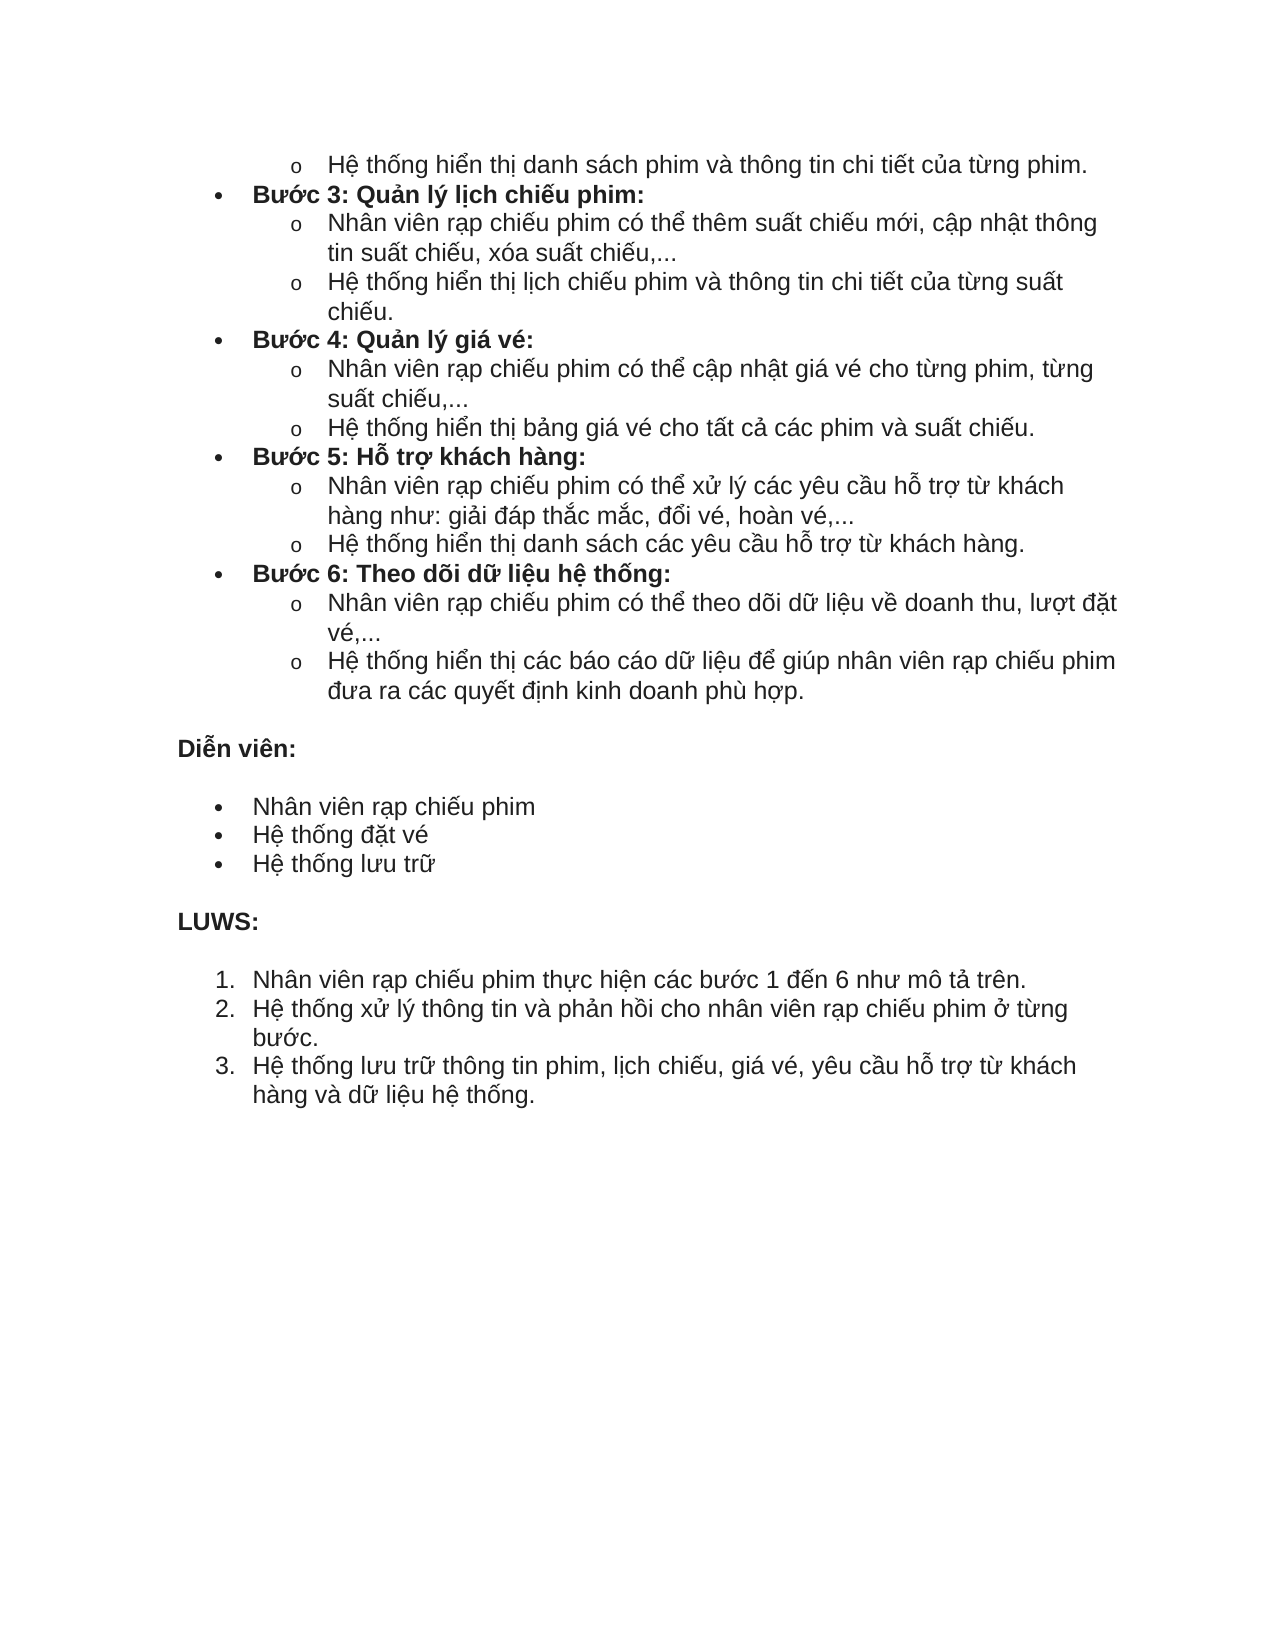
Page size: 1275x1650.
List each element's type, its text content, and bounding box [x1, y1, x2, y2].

list Bước 4: Quản lý giá vé: [215, 325, 1125, 354]
text LUWS: [177, 907, 1125, 936]
list Hệ thống xử lý thông tin và phản hồi cho nhân viên rạp chiếu phim ở từng bước. [215, 994, 1125, 1051]
list Bước 5: Hỗ trợ khách hàng: [215, 442, 1125, 471]
list Hệ thống hiển thị lịch chiếu phim và thông tin chi tiết của từng suất chiếu. [290, 267, 1125, 325]
list Hệ thống hiển thị danh sách các yêu cầu hỗ trợ từ khách hàng. [290, 529, 1125, 559]
list Hệ thống đặt vé [215, 821, 1125, 849]
text Diễn viên: [177, 734, 1125, 763]
list Nhân viên rạp chiếu phim thực hiện các bước 1 đến 6 như mô tả trên. [215, 965, 1125, 994]
list Nhân viên rạp chiếu phim có thể cập nhật giá vé cho từng phim, từng suất chiếu,... [290, 354, 1125, 412]
list Hệ thống hiển thị bảng giá vé cho tất cả các phim và suất chiếu. [290, 412, 1125, 442]
list Nhân viên rạp chiếu phim [215, 792, 1125, 821]
list Hệ thống hiển thị các báo cáo dữ liệu để giúp nhân viên rạp chiếu phim đưa ra các quyết định kinh doanh phù hợp. [290, 646, 1125, 705]
list Nhân viên rạp chiếu phim có thể theo dõi dữ liệu về doanh thu, lượt đặt vé,... [290, 588, 1125, 646]
list Bước 6: Theo dõi dữ liệu hệ thống: [215, 559, 1125, 588]
list Hệ thống lưu trữ [215, 849, 1125, 878]
list Bước 3: Quản lý lịch chiếu phim: [215, 180, 1125, 208]
list Hệ thống lưu trữ thông tin phim, lịch chiếu, giá vé, yêu cầu hỗ trợ từ khách hàng và dữ liệu hệ thống. [215, 1051, 1125, 1109]
list Hệ thống hiển thị danh sách phim và thông tin chi tiết của từng phim. [290, 150, 1125, 180]
list Nhân viên rạp chiếu phim có thể xử lý các yêu cầu hỗ trợ từ khách hàng như: giải đáp thắc mắc, đổi vé, hoàn vé,... [290, 471, 1125, 529]
list Nhân viên rạp chiếu phim có thể thêm suất chiếu mới, cập nhật thông tin suất chiếu, xóa suất chiếu,... [290, 208, 1125, 267]
